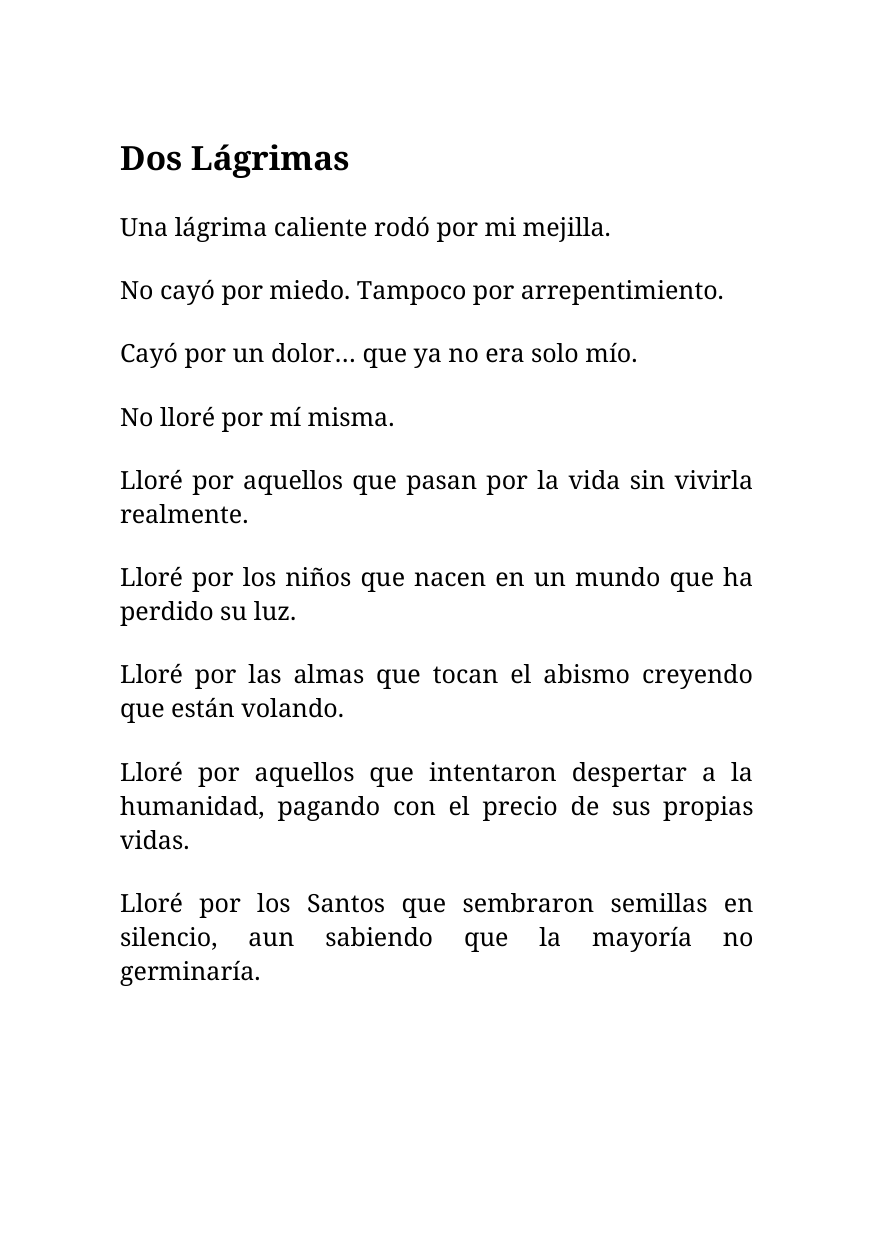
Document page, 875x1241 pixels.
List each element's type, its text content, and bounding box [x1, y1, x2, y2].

text No cayó por miedo. Tampoco por arrepentimiento. [120, 273, 754, 307]
text Lloré por aquellos que intentaron despertar a la humanidad, pagando con el precio de sus propias vidas. [120, 754, 754, 857]
text Dos Lágrimas [120, 135, 754, 180]
text No lloré por mí misma. [120, 399, 754, 433]
text Lloré por los Santos que sembraron semillas en silencio, aun sabiendo que la mayoría no germinaría. [120, 886, 754, 988]
text Lloré por los niños que nacen en un mundo que ha perdido su luz. [120, 560, 754, 628]
text Lloré por las almas que tocan el abismo creyendo que están volando. [120, 657, 754, 725]
text Una lágrima caliente rodó por mi mejilla. [120, 209, 754, 244]
text Cayó por un dolor… que ya no era solo mío. [120, 336, 754, 370]
text Lloré por aquellos que pasan por la vida sin vivirla realmente. [120, 462, 754, 531]
